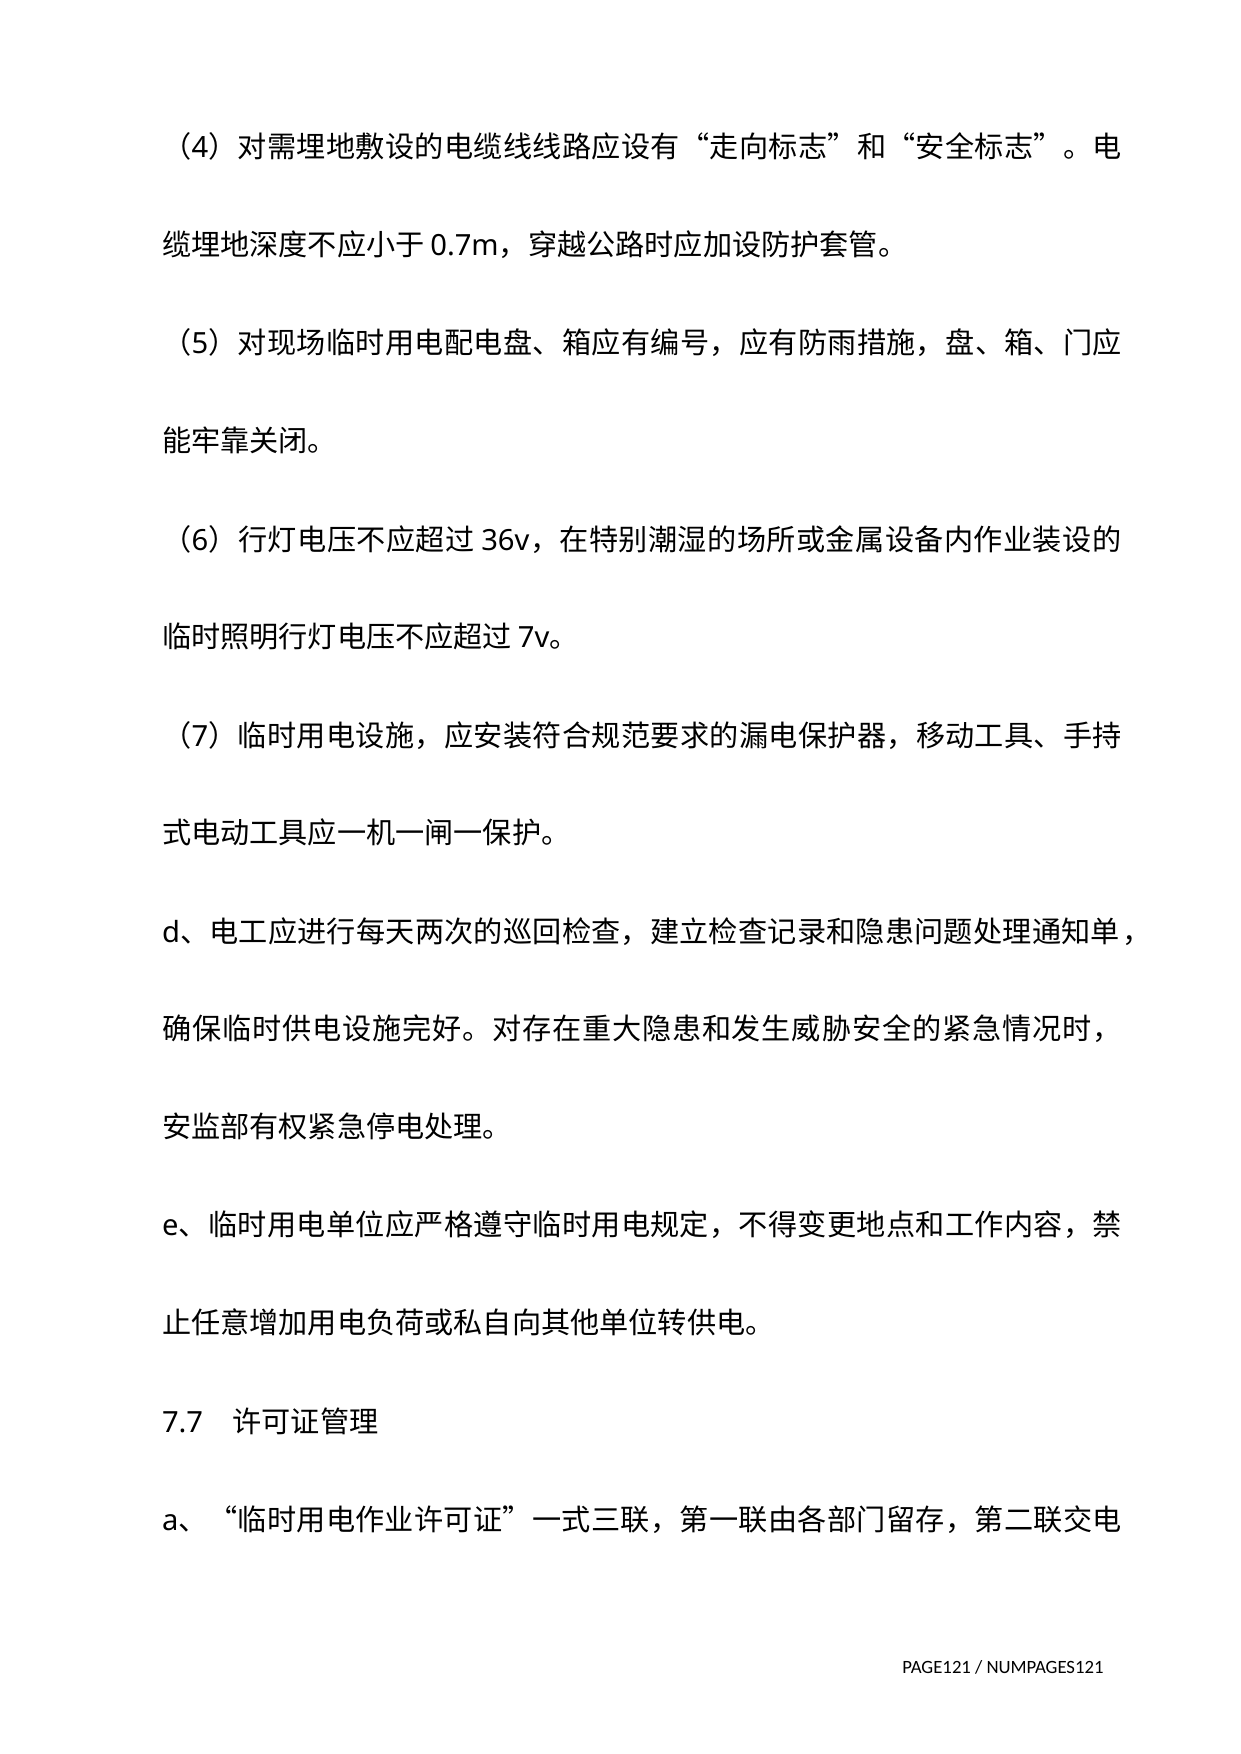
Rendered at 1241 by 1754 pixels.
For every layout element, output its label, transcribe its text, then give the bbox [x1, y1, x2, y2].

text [162, 1486, 1122, 1551]
text 7.7 许可证管理 [162, 1387, 1122, 1452]
text （6）行灯电压不应超过36v，在特别潮湿的场所或金属设备内作业装设的临时照明行灯电压不应超过7v。 [162, 505, 1122, 667]
text d、电工应进行每天两次的巡回检查，建立检查记录和隐患问题处理通知单，确保临时供电设施完好。对存在重大隐患和发生威胁安全的紧急情况时，安监部有权紧急停电处理。 [162, 897, 1122, 1157]
text （4）对需埋地敷设的电缆线线路应设有“走向标志”和“安全标志”。电缆埋地深度不应小于0.7m，穿越公路时应加设防护套管。 [162, 112, 1122, 275]
text （5）对现场临时用电配电盘、箱应有编号，应有防雨措施，盘、箱、门应能牢靠关闭。 [162, 309, 1122, 471]
text （7）临时用电设施，应安装符合规范要求的漏电保护器，移动工具、手持式电动工具应一机一闸一保护。 [162, 701, 1122, 863]
text e、临时用电单位应严格遵守临时用电规定，不得变更地点和工作内容，禁止任意增加用电负荷或私自向其他单位转供电。 [162, 1191, 1122, 1353]
